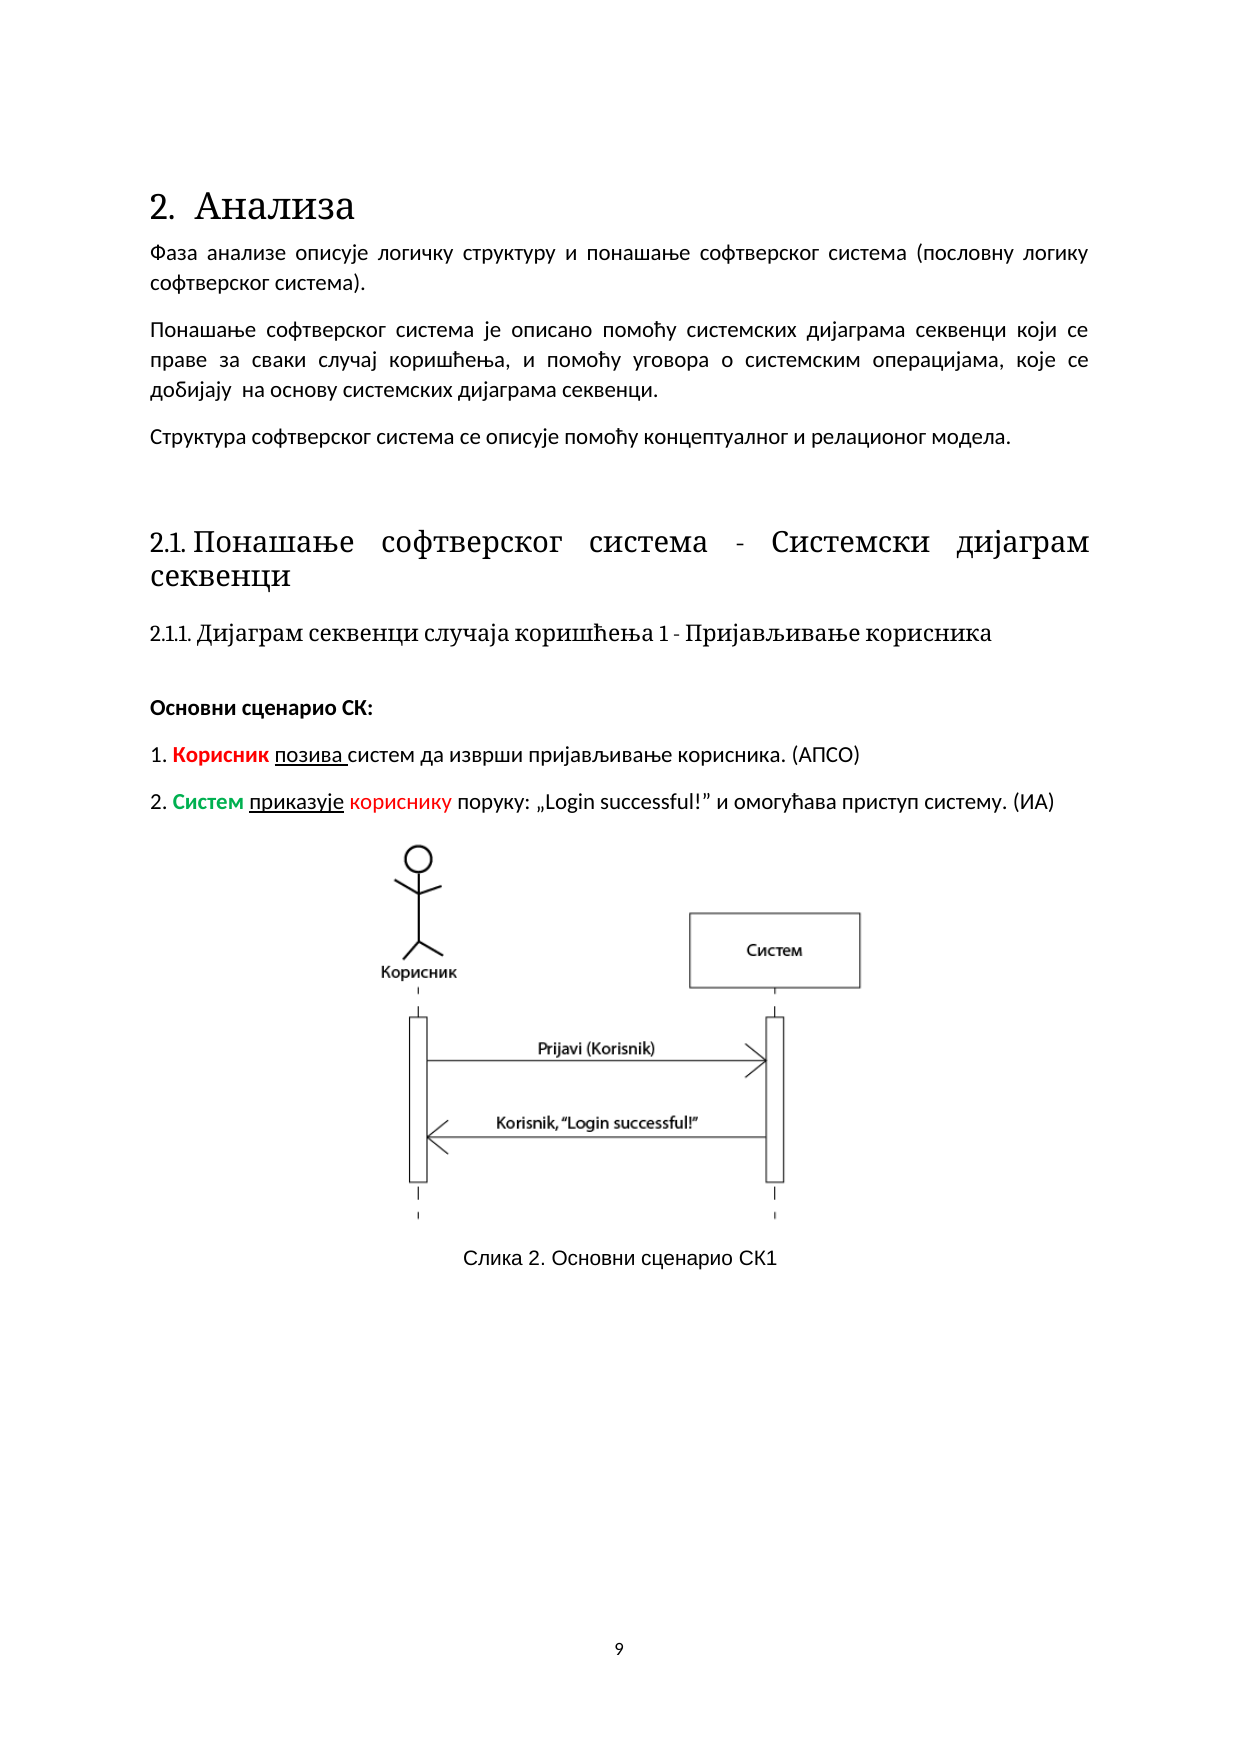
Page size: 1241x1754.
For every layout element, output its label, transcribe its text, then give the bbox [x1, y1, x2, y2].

subtitle Дијаграм секвенци случаја коришћења 1 - Пријављивање корисника [150, 621, 1090, 647]
list Систем приказује кориснику поруку: „Login successful!” и омогућава приступ систему. (ИА) [150, 787, 1090, 815]
text Структура софтверског система се описује помоћу концептуалног и релационог модела. [150, 422, 1090, 450]
list Корисник позива систем да изврши пријављивање корисника. (АПСО) [150, 740, 1090, 768]
text Понашање софтверског система је описано помоћу системских дијаграма секвенци који се праве за сваки случај коришћења, и помоћу уговора о системским операцијама, које се добијају на основу системских дијаграма секвенци. [150, 315, 1090, 403]
subtitle Анализа [150, 185, 1090, 228]
text Фаза анализе описује логичку структуру и понашање софтверског система (пословну логику софтверског система). [150, 238, 1090, 296]
subtitle Понашање софтверског система - Системски дијаграм секвенци [150, 526, 1090, 593]
text Слика 2. Основни сценарио СК1 [150, 834, 1090, 1270]
text Основни сценарио СК: [150, 693, 1090, 721]
